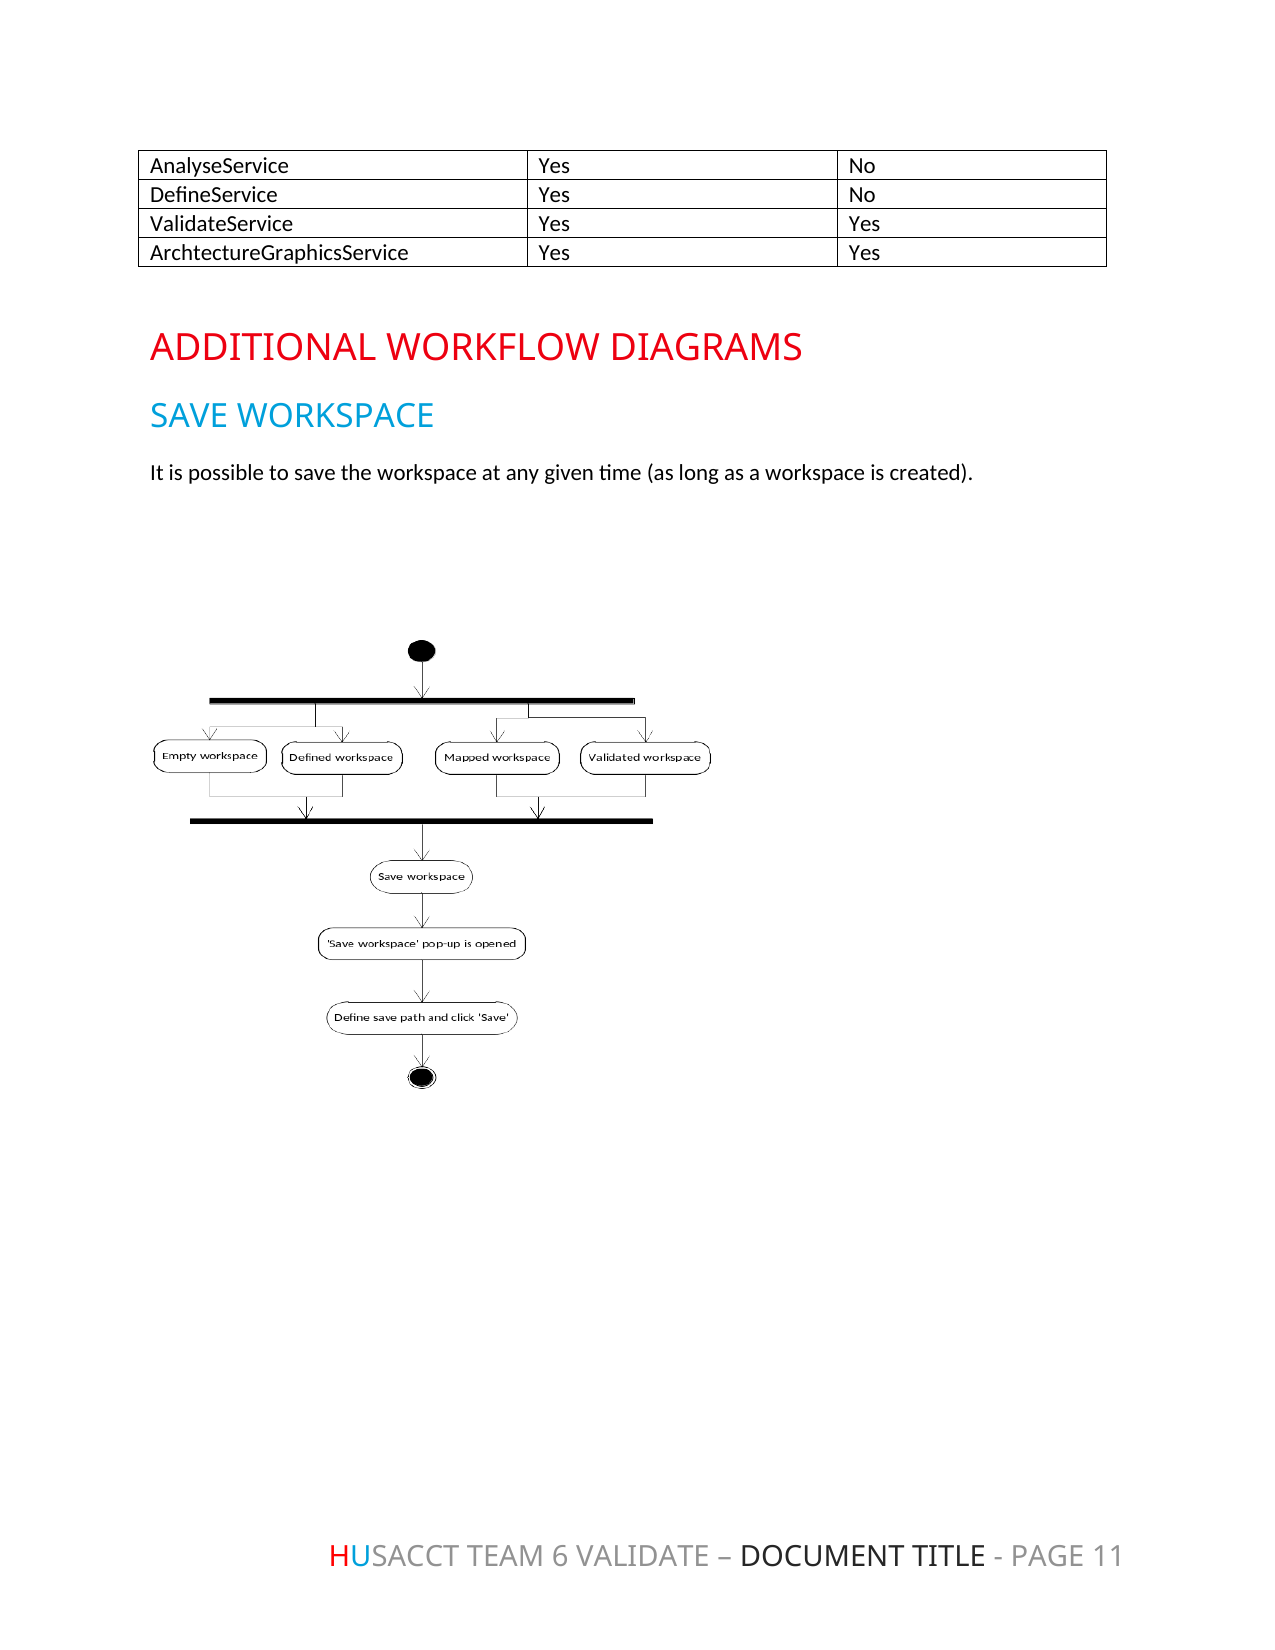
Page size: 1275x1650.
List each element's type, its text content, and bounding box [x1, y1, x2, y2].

text It is possible to save the workspace at any given time (as long as a workspace is created). [150, 458, 1125, 486]
table_cell Yes [528, 151, 837, 179]
table_cell Yes [528, 209, 837, 237]
table_cell Yes [838, 238, 1106, 266]
table_cell No [838, 180, 1106, 208]
subtitle Save workspace [150, 392, 1125, 438]
table_cell Yes [838, 209, 1106, 237]
subtitle Additional workflow diagrams [150, 320, 1125, 371]
table_cell AnalyseService [139, 151, 527, 179]
table_cell Yes [528, 238, 837, 266]
table_cell ValidateService [139, 209, 527, 237]
table_cell ArchtectureGraphicsService [139, 238, 527, 266]
table_cell DefineService [139, 180, 527, 208]
table_cell Yes [528, 180, 837, 208]
table_cell No [838, 151, 1106, 179]
